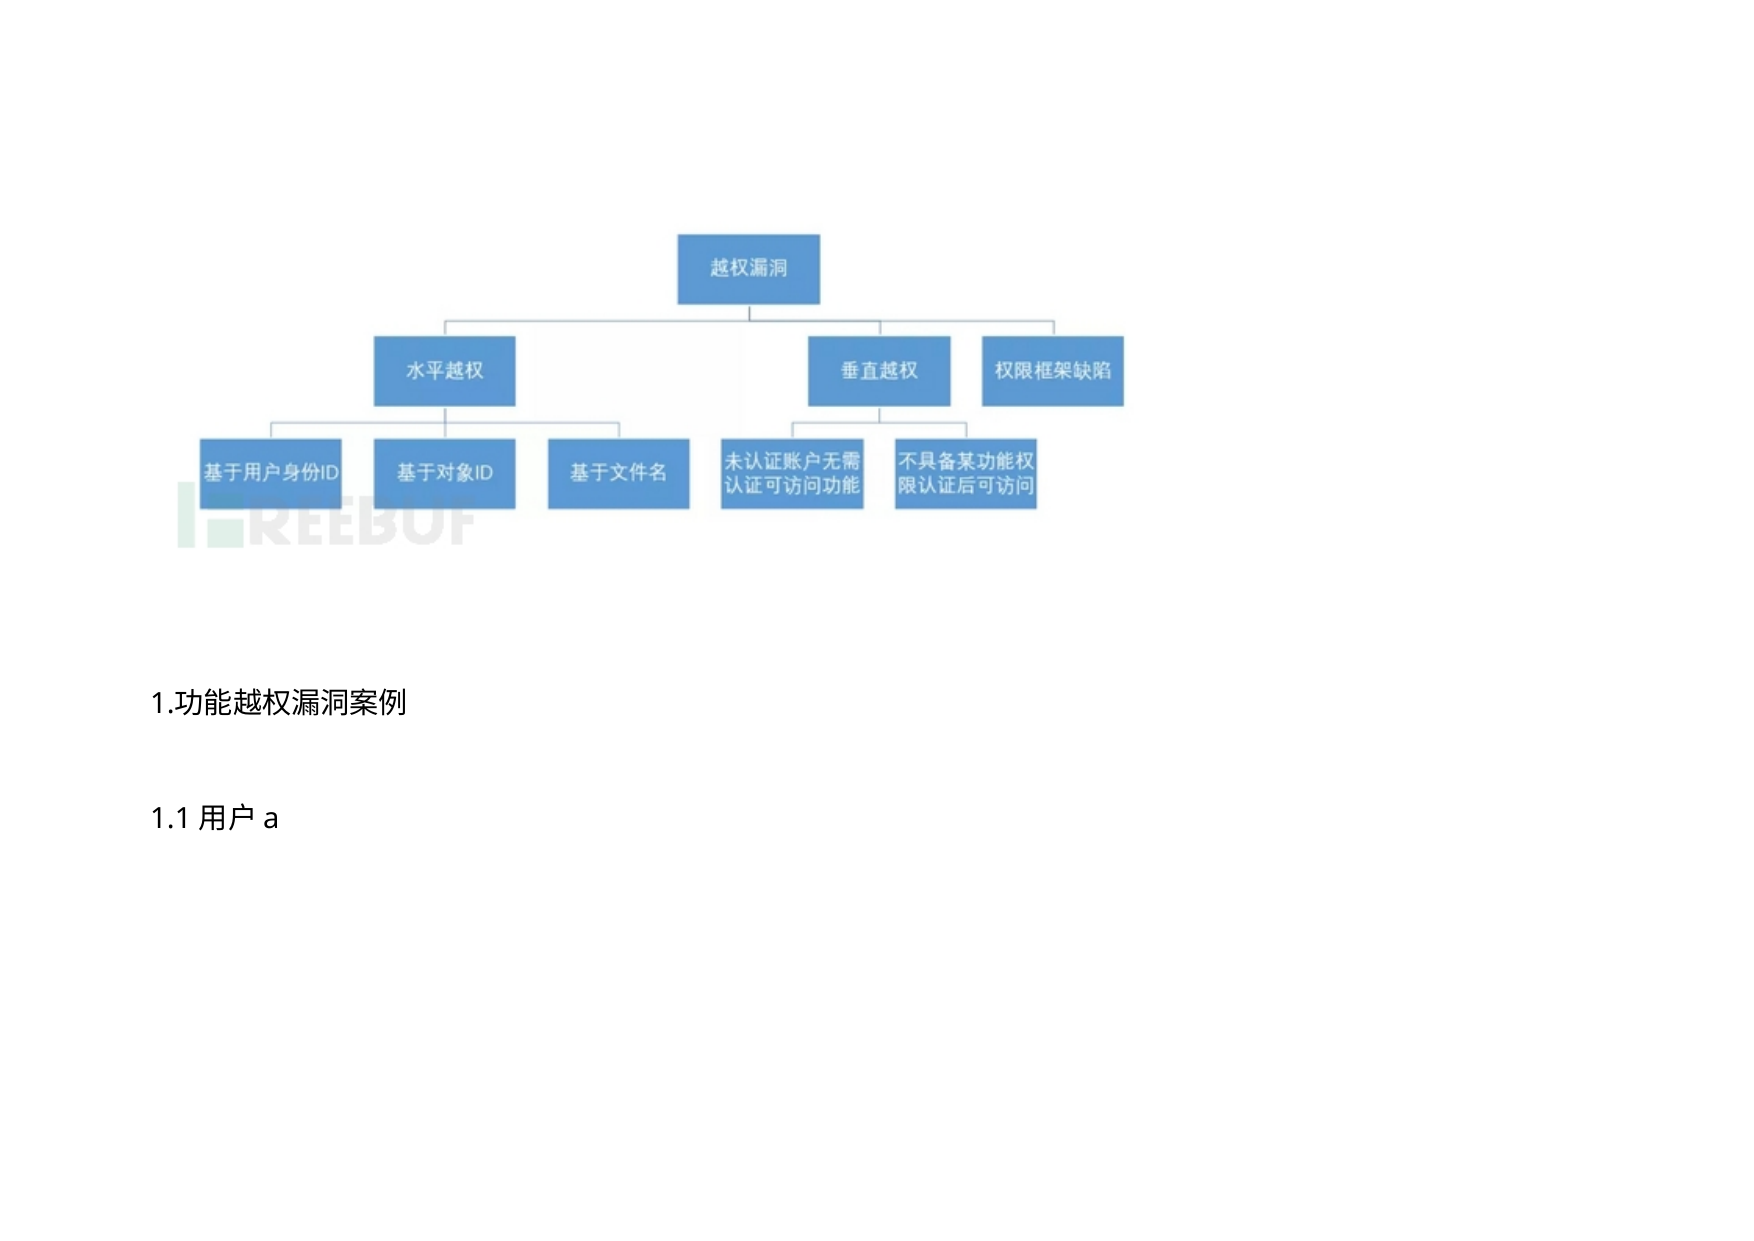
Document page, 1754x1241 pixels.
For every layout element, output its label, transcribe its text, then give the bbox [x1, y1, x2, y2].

picture [150, 197, 1229, 559]
text 1.1 用户a [150, 785, 1604, 850]
text 1.功能越权漏洞案例 [150, 670, 1604, 735]
